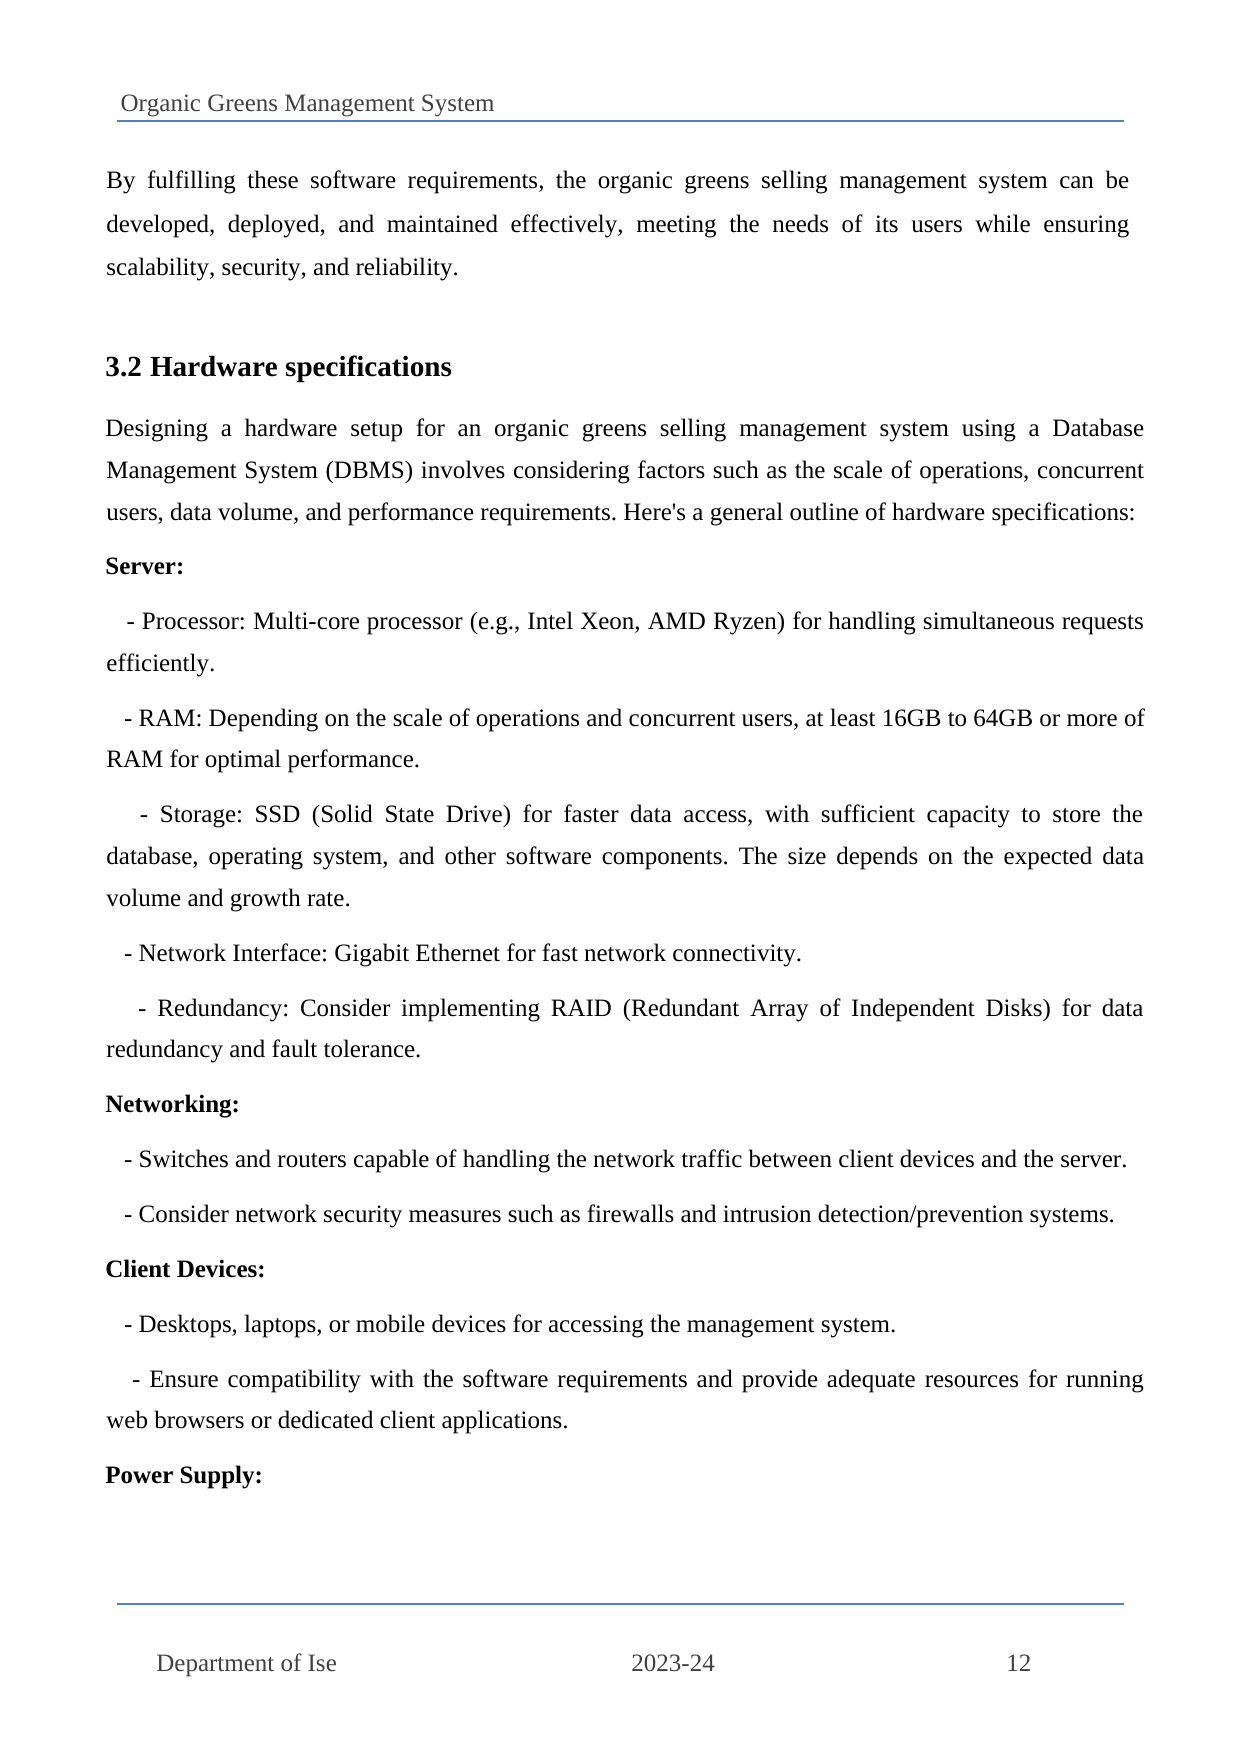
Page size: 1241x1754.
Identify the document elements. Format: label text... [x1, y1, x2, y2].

text Client Devices: [105, 1254, 1145, 1283]
text - Redundancy: Consider implementing RAID (Redundant Array of Independent Disks) for data redundancy and fault tolerance. [105, 993, 1145, 1063]
text - Consider network security measures such as firewalls and intrusion detection/prevention systems. [105, 1199, 1145, 1228]
text - Processor: Multi-core processor (e.g., Intel Xeon, AMD Ryzen) for handling simultaneous requests efficiently. [105, 606, 1145, 677]
text Designing a hardware setup for an organic greens selling management system using a Database Management System (DBMS) involves considering factors such as the scale of operations, concurrent users, data volume, and performance requirements. Here's a general outline of hardware specifications: [105, 413, 1145, 525]
text - Ensure compatibility with the software requirements and provide adequate resources for running web browsers or dedicated client applications. [105, 1364, 1145, 1434]
text Power Supply: [105, 1460, 1145, 1489]
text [105, 166, 1131, 281]
subtitle 3.2 Hardware specifications [105, 349, 1147, 383]
text Server: [105, 551, 1145, 580]
text - Desktops, laptops, or mobile devices for accessing the management system. [105, 1309, 1145, 1337]
text - Network Interface: Gigabit Ethernet for fast network connectivity. [105, 938, 1145, 966]
text - RAM: Depending on the scale of operations and concurrent users, at least 16GB to 64GB or more of RAM for optimal performance. [105, 703, 1145, 773]
text - Switches and routers capable of handling the network traffic between client devices and the server. [105, 1144, 1145, 1173]
text Networking: [105, 1089, 1145, 1118]
text - Storage: SSD (Solid State Drive) for faster data access, with sufficient capacity to store the database, operating system, and other software components. The size depends on the expected data volume and growth rate. [105, 799, 1145, 912]
